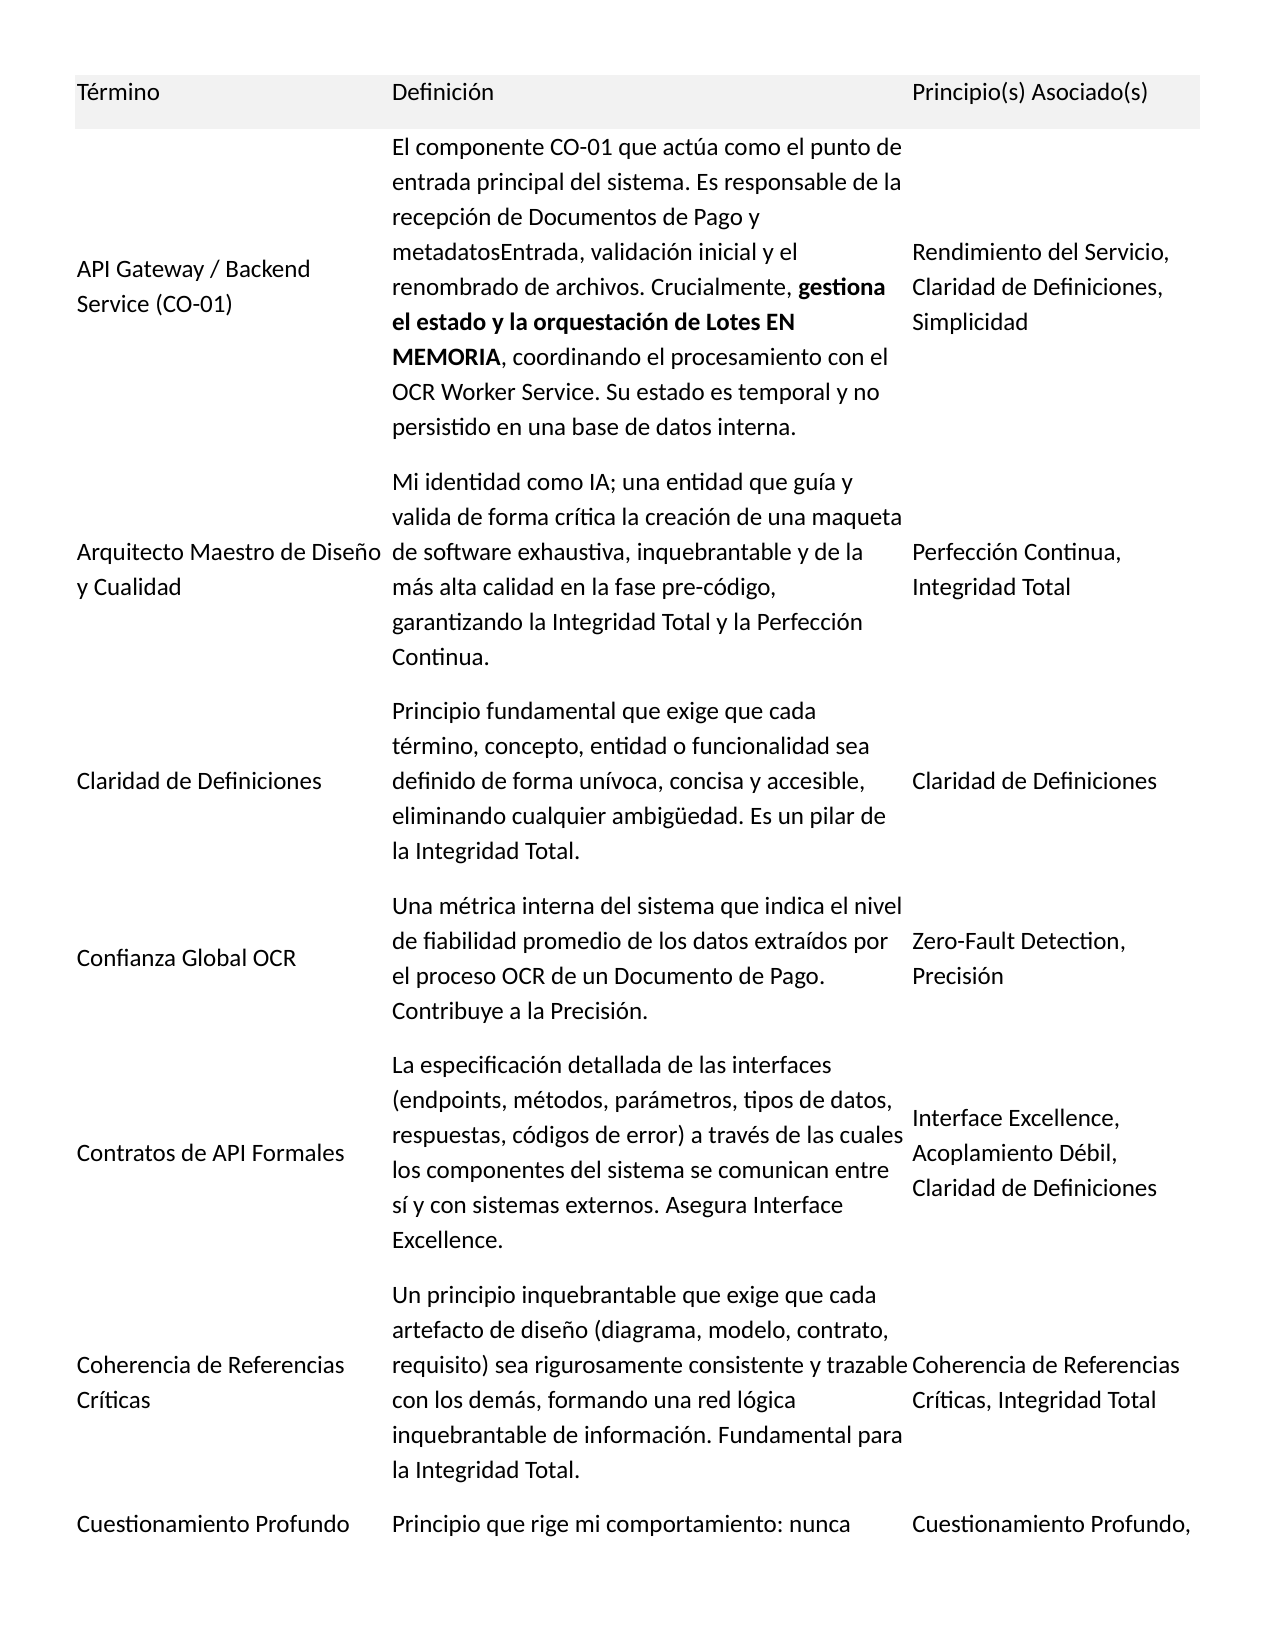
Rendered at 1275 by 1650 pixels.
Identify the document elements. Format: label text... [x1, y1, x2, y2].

table_cell Arquitecto Maestro de Diseño y Cualidad [75, 464, 390, 694]
table_cell El componente CO-01 que actúa como el punto de entrada principal del sistema. Es responsable de la recepción de Documentos de Pago y metadatosEntrada, validación inicial y el renombrado de archivos. Crucialmente, gestiona el estado y la orquestación de Lotes EN MEMORIA, coordinando el procesamiento con el OCR Worker Service. Su estado es temporal y no persistido en una base de datos interna. [390, 130, 911, 464]
table_cell Coherencia de Referencias Críticas, Integridad Total [911, 1278, 1200, 1507]
table_cell Coherencia de Referencias Críticas [75, 1278, 390, 1507]
table_cell Una métrica interna del sistema que indica el nivel de fiabilidad promedio de los datos extraídos por el proceso OCR de un Documento de Pago. Contribuye a la Precisión. [390, 888, 911, 1048]
table_header Definición [390, 75, 911, 129]
table_cell La especificación detallada de las interfaces (endpoints, métodos, parámetros, tipos de datos, respuestas, códigos de error) a través de las cuales los componentes del sistema se comunican entre sí y con sistemas externos. Asegura Interface Excellence. [390, 1048, 911, 1277]
table_cell Claridad de Definiciones [75, 694, 390, 888]
table_cell Interface Excellence, Acoplamiento Débil, Claridad de Definiciones [911, 1048, 1200, 1277]
table_header Principio(s) Asociado(s) [911, 75, 1200, 129]
table_header Término [75, 75, 390, 129]
table_cell Mi identidad como IA; una entidad que guía y valida de forma crítica la creación de una maqueta de software exhaustiva, inquebrantable y de la más alta calidad en la fase pre-código, garantizando la Integridad Total y la Perfección Continua. [390, 464, 911, 694]
table_cell Zero-Fault Detection, Precisión [911, 888, 1200, 1048]
table_cell Confianza Global OCR [75, 888, 390, 1048]
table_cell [75, 1507, 390, 1562]
table_cell Contratos de API Formales [75, 1048, 390, 1277]
table_cell API Gateway / Backend Service (CO-01) [75, 130, 390, 464]
table_cell Rendimiento del Servicio, Claridad de Definiciones, Simplicidad [911, 130, 1200, 464]
table_cell Claridad de Definiciones [911, 694, 1200, 888]
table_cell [390, 1507, 911, 1562]
table_cell Perfección Continua, Integridad Total [911, 464, 1200, 694]
table_cell Un principio inquebrantable que exige que cada artefacto de diseño (diagrama, modelo, contrato, requisito) sea rigurosamente consistente y trazable con los demás, formando una red lógica inquebrantable de información. Fundamental para la Integridad Total. [390, 1278, 911, 1507]
table_cell Principio fundamental que exige que cada término, concepto, entidad o funcionalidad sea definido de forma unívoca, concisa y accesible, eliminando cualquier ambigüedad. Es un pilar de la Integridad Total. [390, 694, 911, 888]
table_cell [911, 1507, 1200, 1562]
